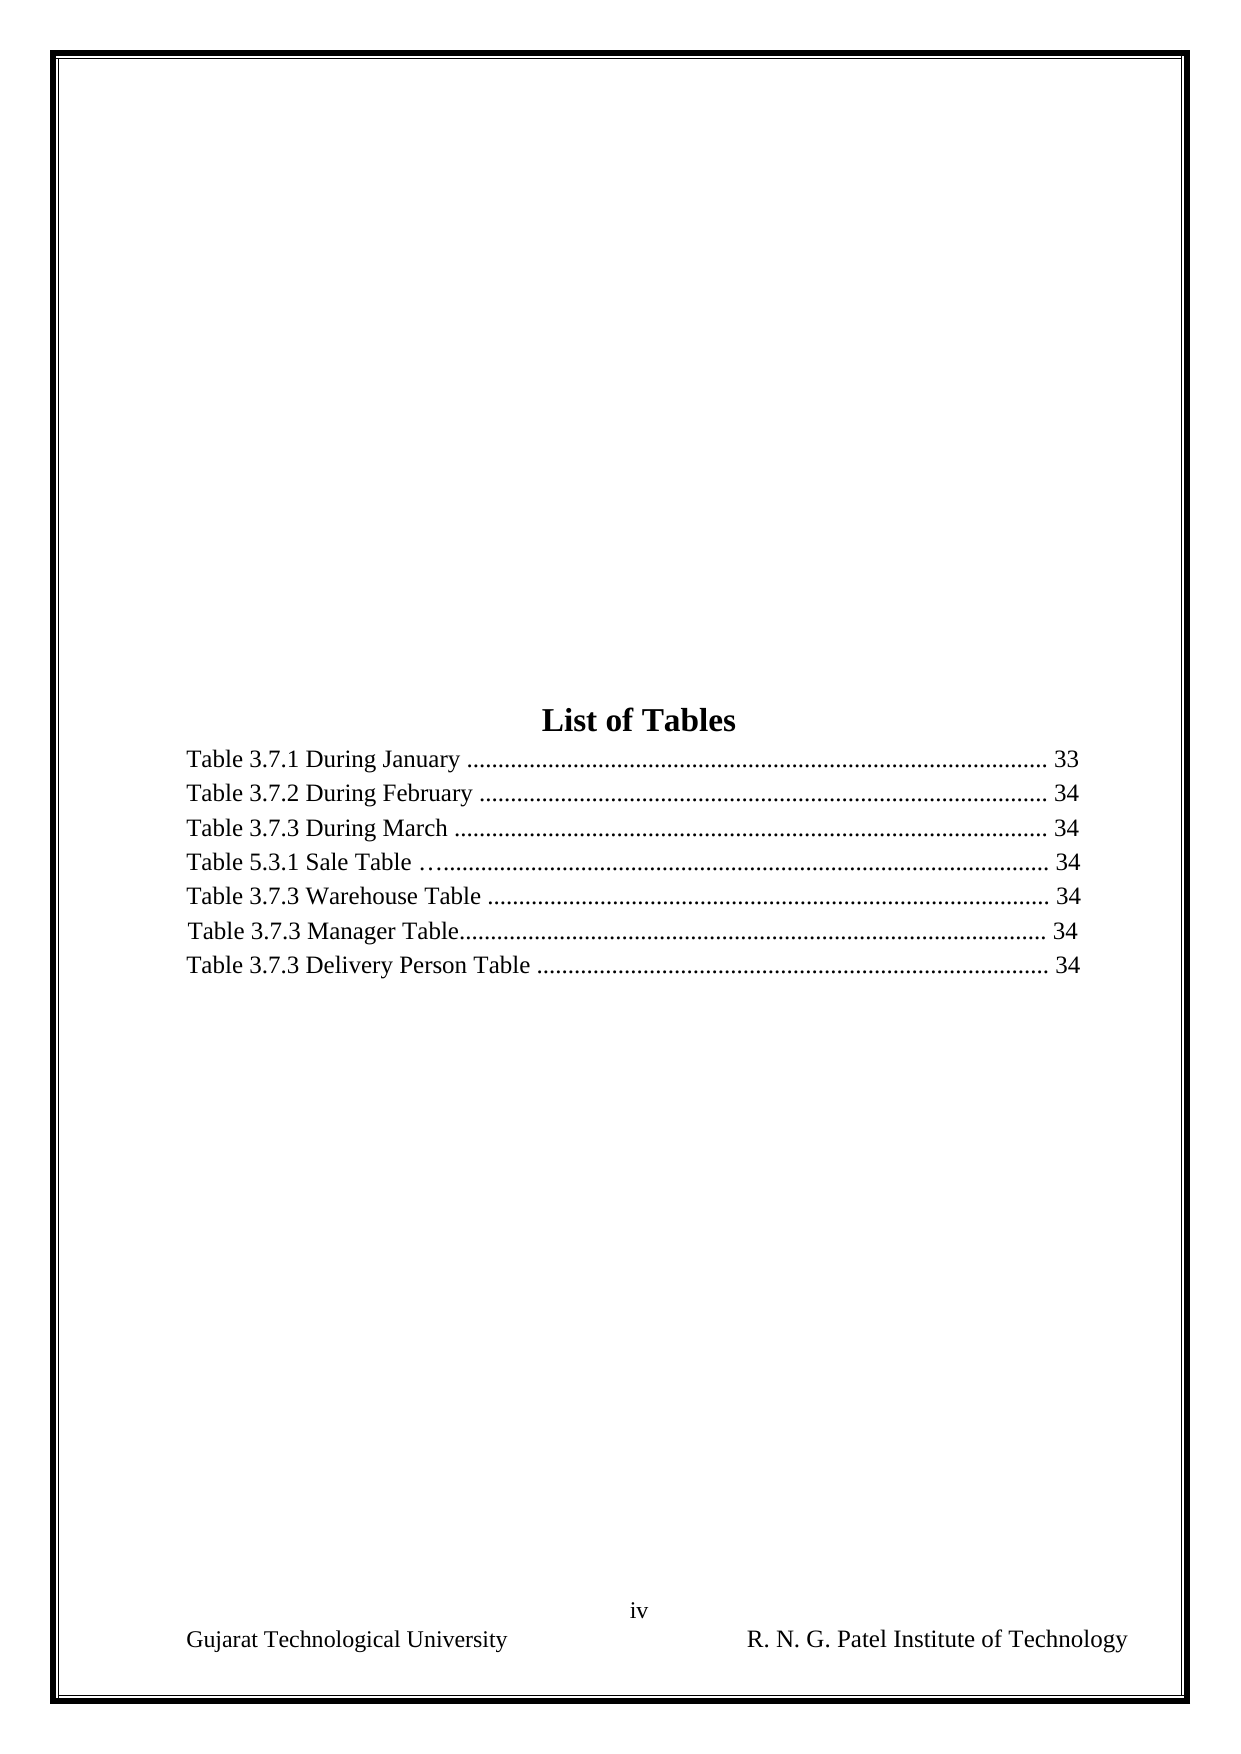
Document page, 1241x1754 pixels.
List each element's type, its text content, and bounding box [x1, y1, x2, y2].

text List of Tables [186, 700, 1092, 738]
text Table 3.7.2 During February ........................................................................................... 34 [186, 778, 1092, 807]
text Table 3.7.1 During January ............................................................................................. 33 [186, 744, 1092, 773]
text Table 3.7.3 Warehouse Table .......................................................................................... 34 [186, 881, 1092, 910]
text Table 3.7.3 During March ............................................................................................... 34 [186, 813, 1092, 841]
text Table 5.3.1 Sale Table …................................................................................................. 34 [186, 847, 1092, 876]
text Table 3.7.3 Manager Table.............................................................................................. 34 [187, 916, 1092, 944]
text Table 3.7.3 Delivery Person Table .................................................................................. 34 [186, 950, 1092, 979]
